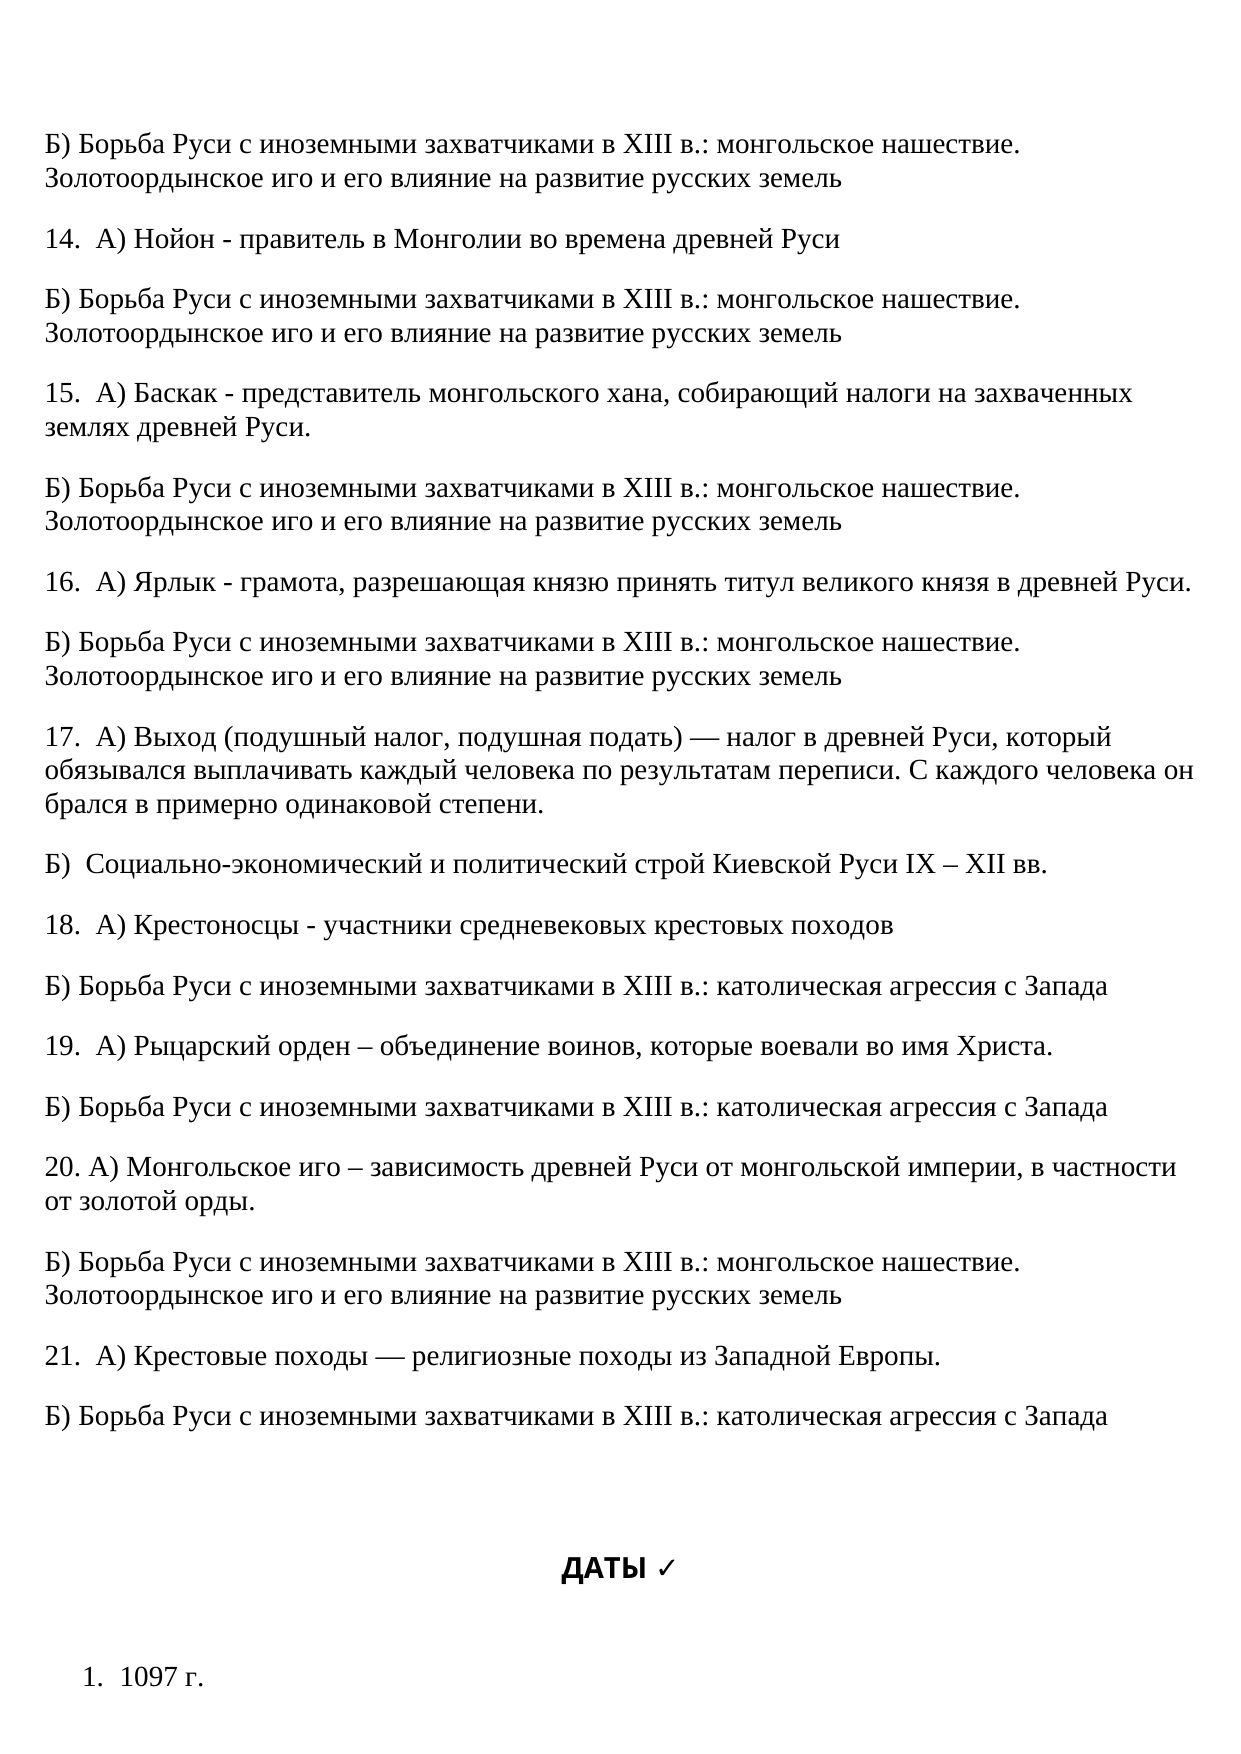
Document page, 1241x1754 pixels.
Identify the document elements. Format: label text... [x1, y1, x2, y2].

text Б) Борьба Руси с иноземными захватчиками в XIII в.: католическая агрессия с Запада [44, 1398, 1196, 1432]
list 1097 г. [82, 1659, 1196, 1693]
text Б) Социально-экономический и политический строй Киевской Руси IX – XII вв. [44, 846, 1196, 880]
text 16. А) Ярлык - грамота, разрешающая князю принять титул великого князя в древней Руси. [44, 564, 1196, 597]
text Б) Борьба Руси с иноземными захватчиками в XIII в.: монгольское нашествие. Золотоордынское иго и его влияние на развитие русских земель [44, 470, 1196, 537]
text 17. А) Выход (подушный налог, подушная подать) — налог в древней Руси, который обязывался выплачивать каждый человека по результатам переписи. С каждого человека он брался в примерно одинаковой степени. [44, 719, 1196, 819]
text 14. А) Нойон - правитель в Монголии во времена древней Руси [44, 221, 1196, 254]
text Б) Борьба Руси с иноземными захватчиками в XIII в.: монгольское нашествие. Золотоордынское иго и его влияние на развитие русских земель [44, 624, 1196, 692]
text 19. А) Рыцарский орден – объединение воинов, которые воевали во имя Христа. [44, 1028, 1196, 1062]
text Б) Борьба Руси с иноземными захватчиками в XIII в.: монгольское нашествие. Золотоордынское иго и его влияние на развитие русских земель [44, 127, 1196, 194]
text 21. А) Крестовые походы — религиозные походы из Западной Европы. [44, 1338, 1196, 1371]
text Б) Борьба Руси с иноземными захватчиками в XIII в.: монгольское нашествие. Золотоордынское иго и его влияние на развитие русских земель [44, 1244, 1196, 1311]
text Б) Борьба Руси с иноземными захватчиками в XIII в.: католическая агрессия с Запада [44, 1089, 1196, 1122]
text Б) Борьба Руси с иноземными захватчиками в XIII в.: монгольское нашествие. Золотоордынское иго и его влияние на развитие русских земель [44, 281, 1196, 348]
text 20. А) Монгольское иго – зависимость древней Руси от монгольской империи, в частности от золотой орды. [44, 1149, 1196, 1217]
text 18. А) Крестоносцы - участники средневековых крестовых походов [44, 907, 1196, 941]
text 15. А) Баскак - представитель монгольского хана, собирающий налоги на захваченных землях древней Руси. [44, 376, 1196, 443]
text Б) Борьба Руси с иноземными захватчиками в XIII в.: католическая агрессия с Запада [44, 968, 1196, 1001]
